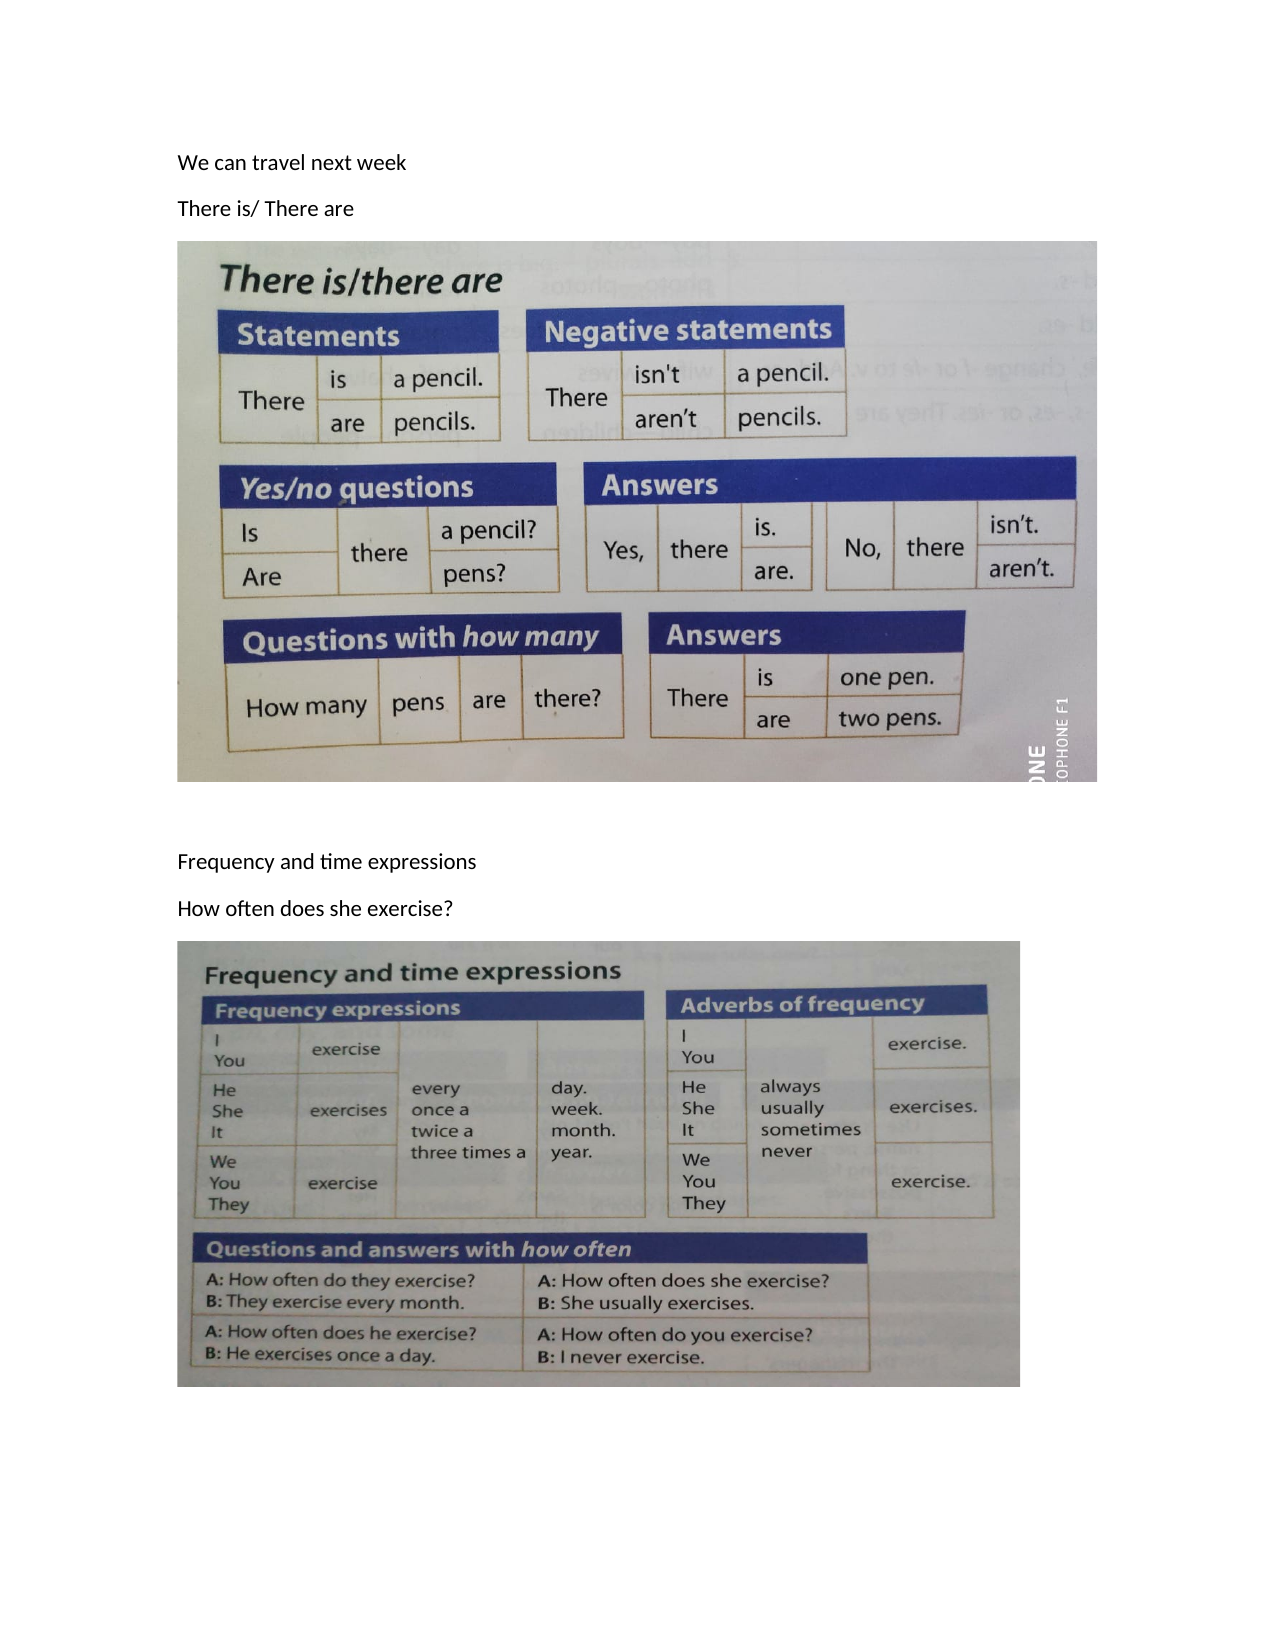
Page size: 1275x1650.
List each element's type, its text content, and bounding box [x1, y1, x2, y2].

text There is/ There are [177, 194, 1098, 222]
text We can travel next week [177, 148, 1098, 176]
picture [177, 241, 1098, 782]
picture [177, 941, 1021, 1387]
text Frequency and time expressions [177, 847, 1098, 875]
text How often does she exercise? [177, 894, 1098, 922]
